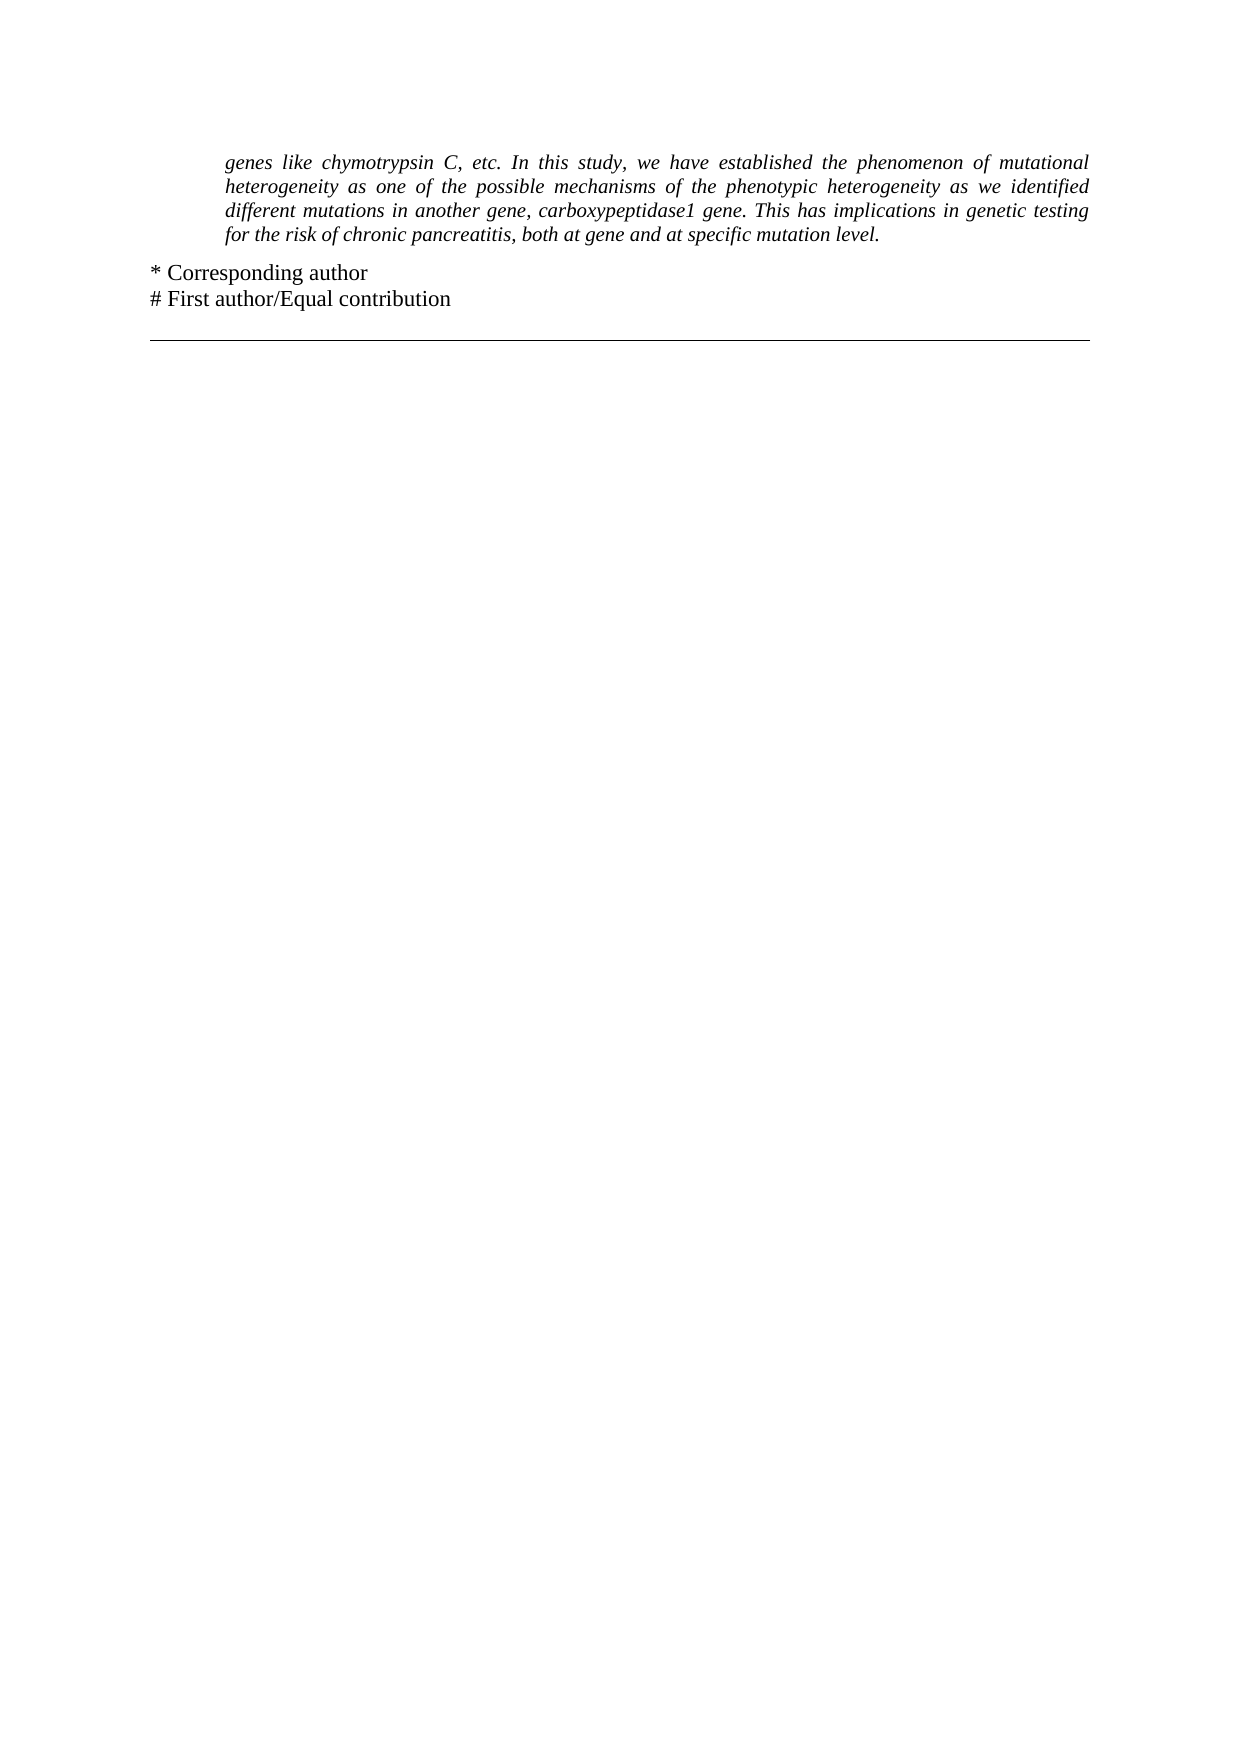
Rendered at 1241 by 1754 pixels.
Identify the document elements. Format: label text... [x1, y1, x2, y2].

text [225, 150, 1090, 246]
text * Corresponding author [150, 259, 1090, 285]
text # First author/Equal contribution [150, 285, 1090, 311]
